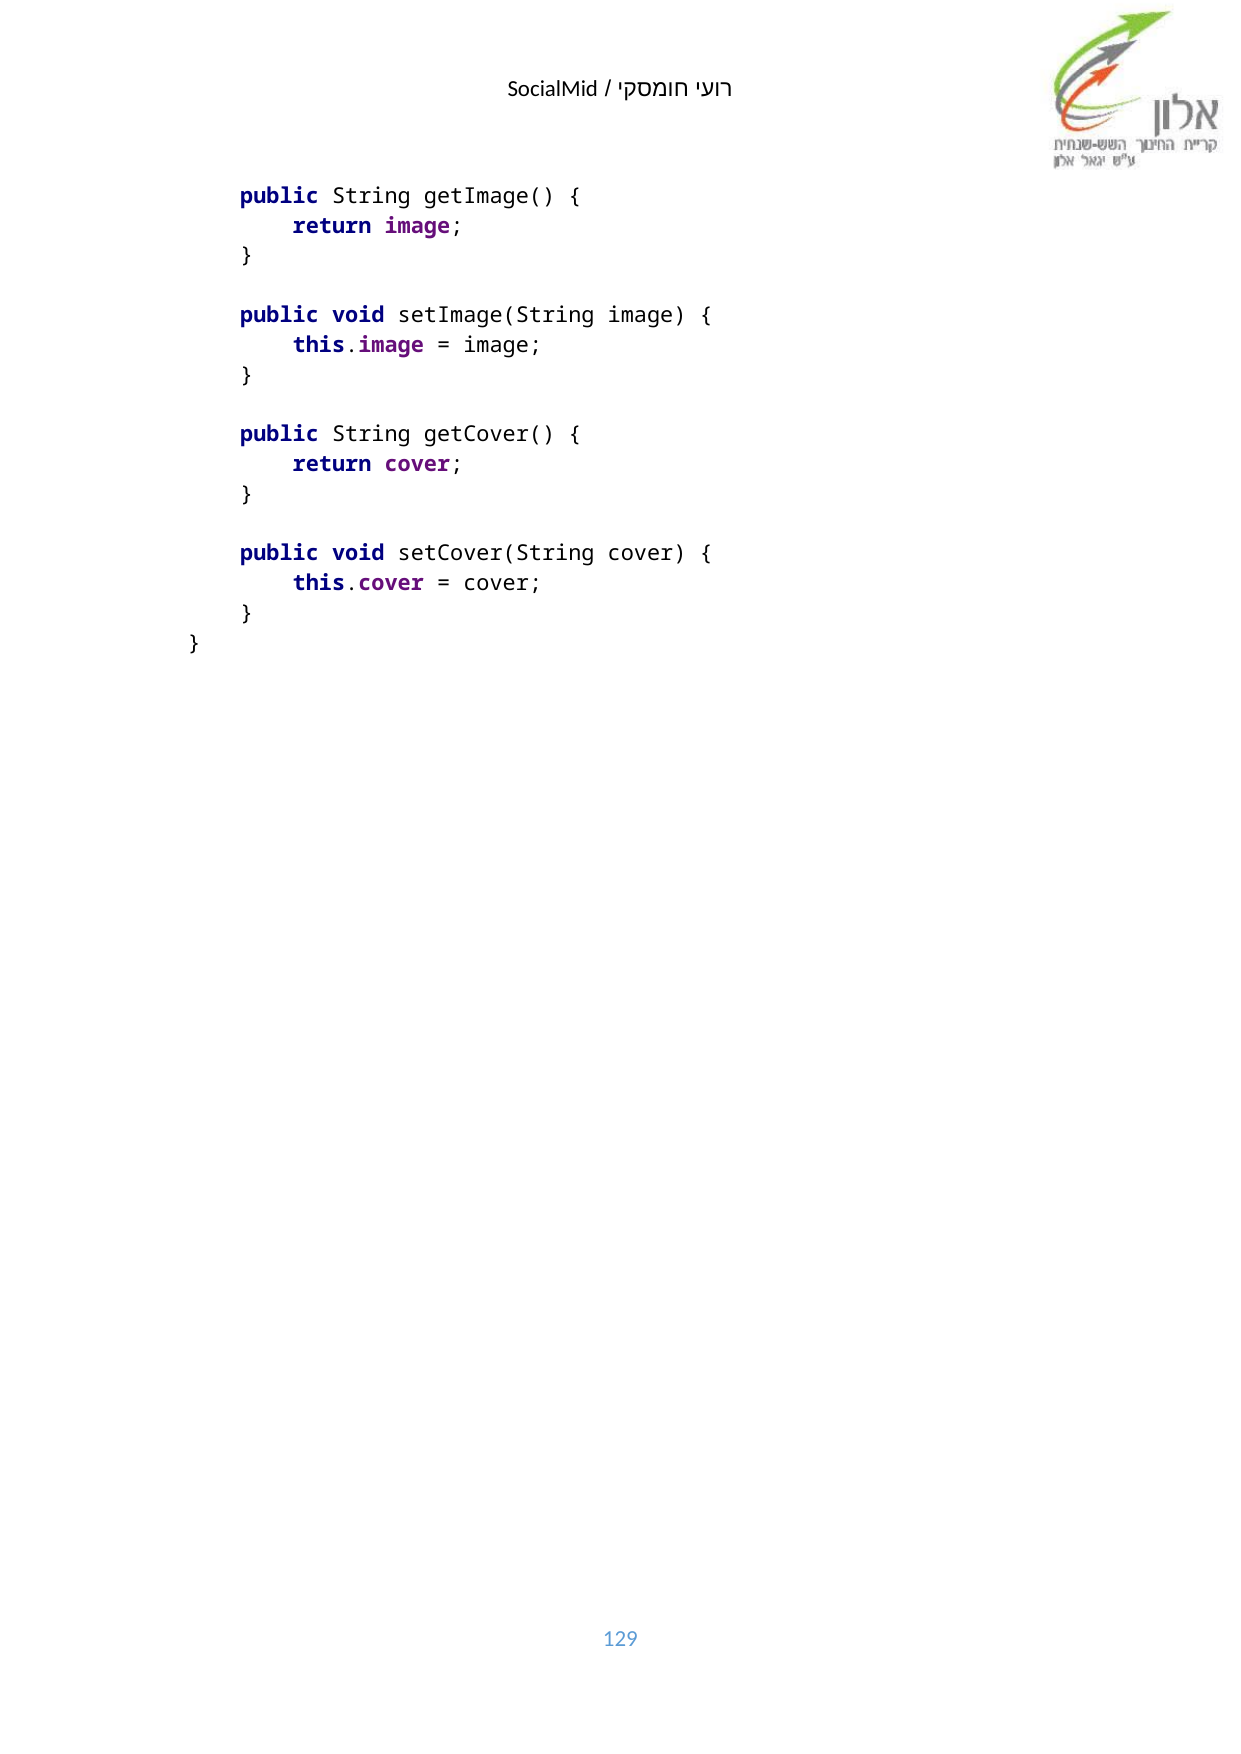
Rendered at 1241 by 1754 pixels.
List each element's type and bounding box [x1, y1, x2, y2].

picture [1024, 0, 1241, 207]
text [187, 150, 1053, 656]
